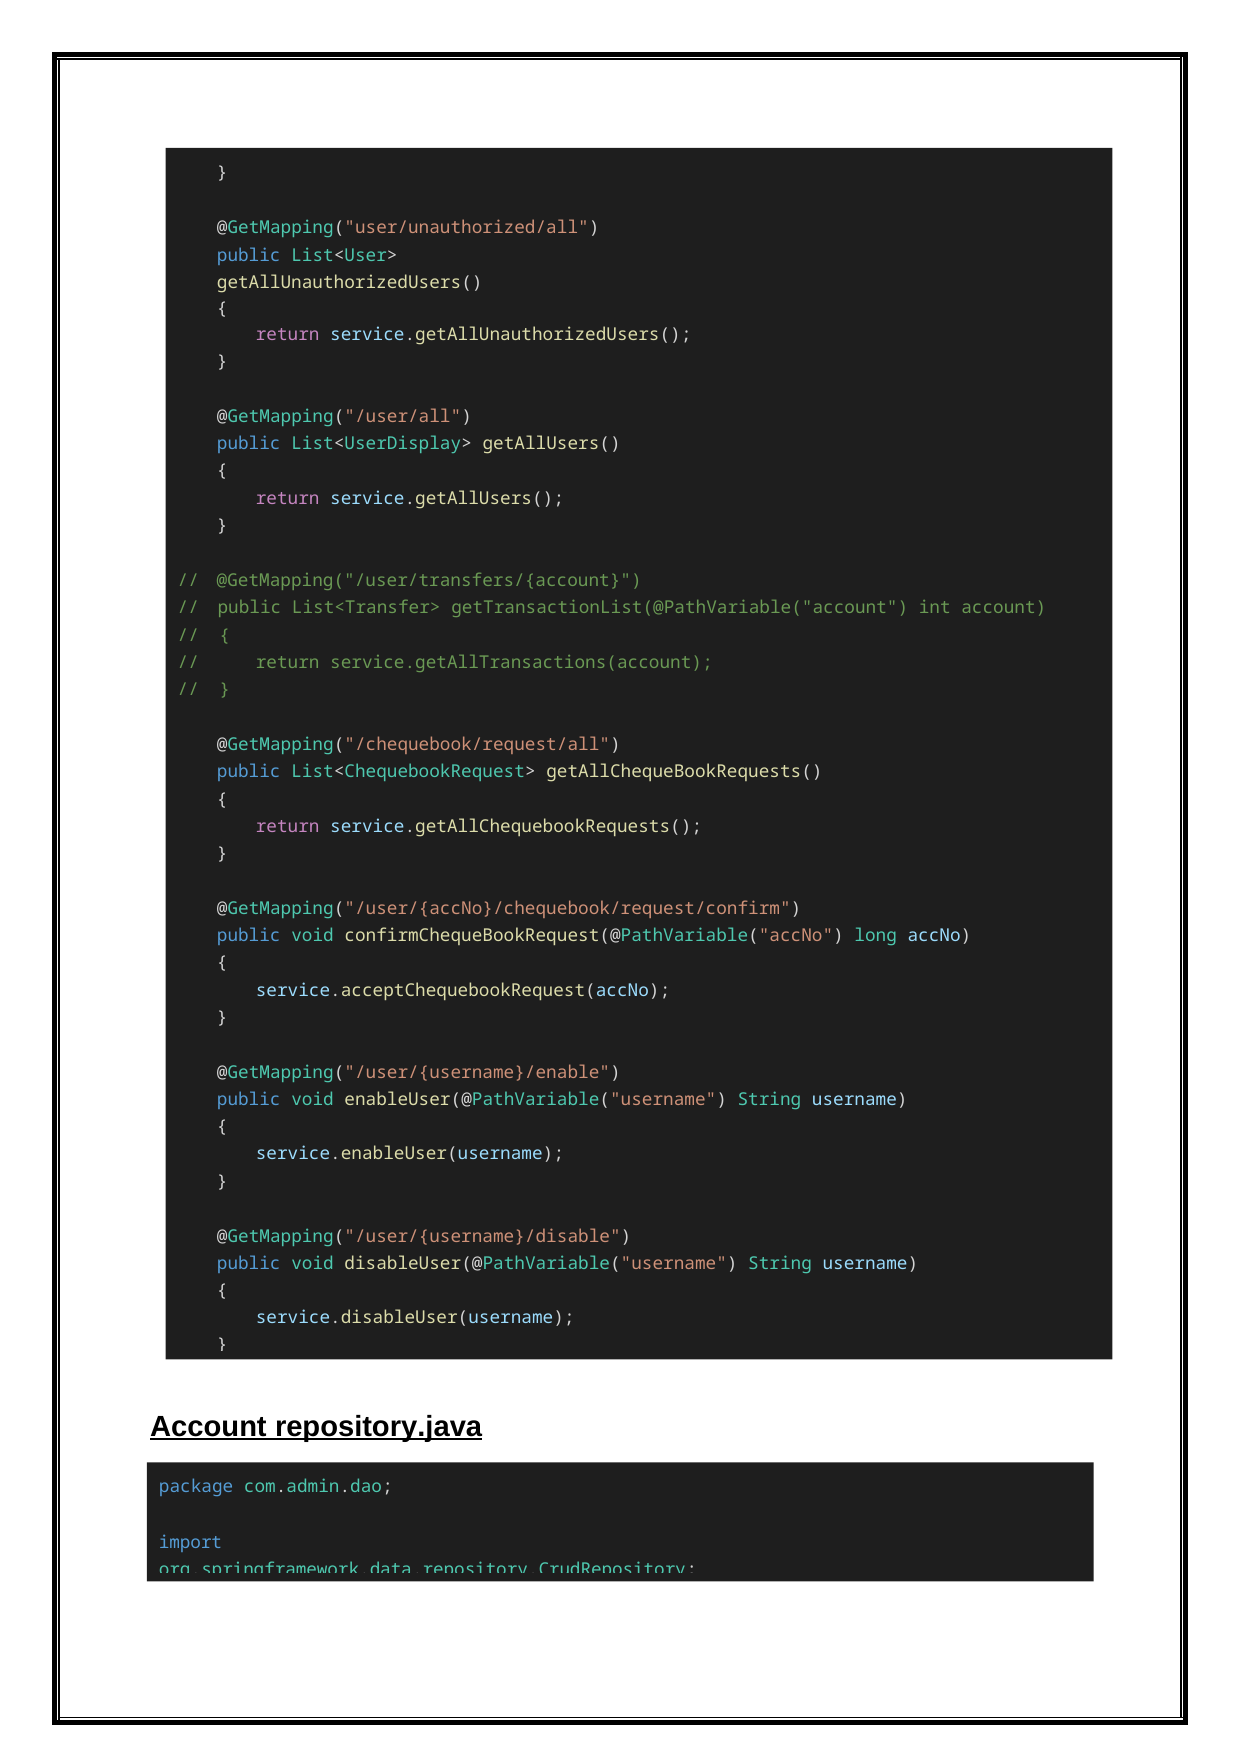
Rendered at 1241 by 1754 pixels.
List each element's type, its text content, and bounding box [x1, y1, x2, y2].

text Account repository.java [150, 1409, 1115, 1443]
